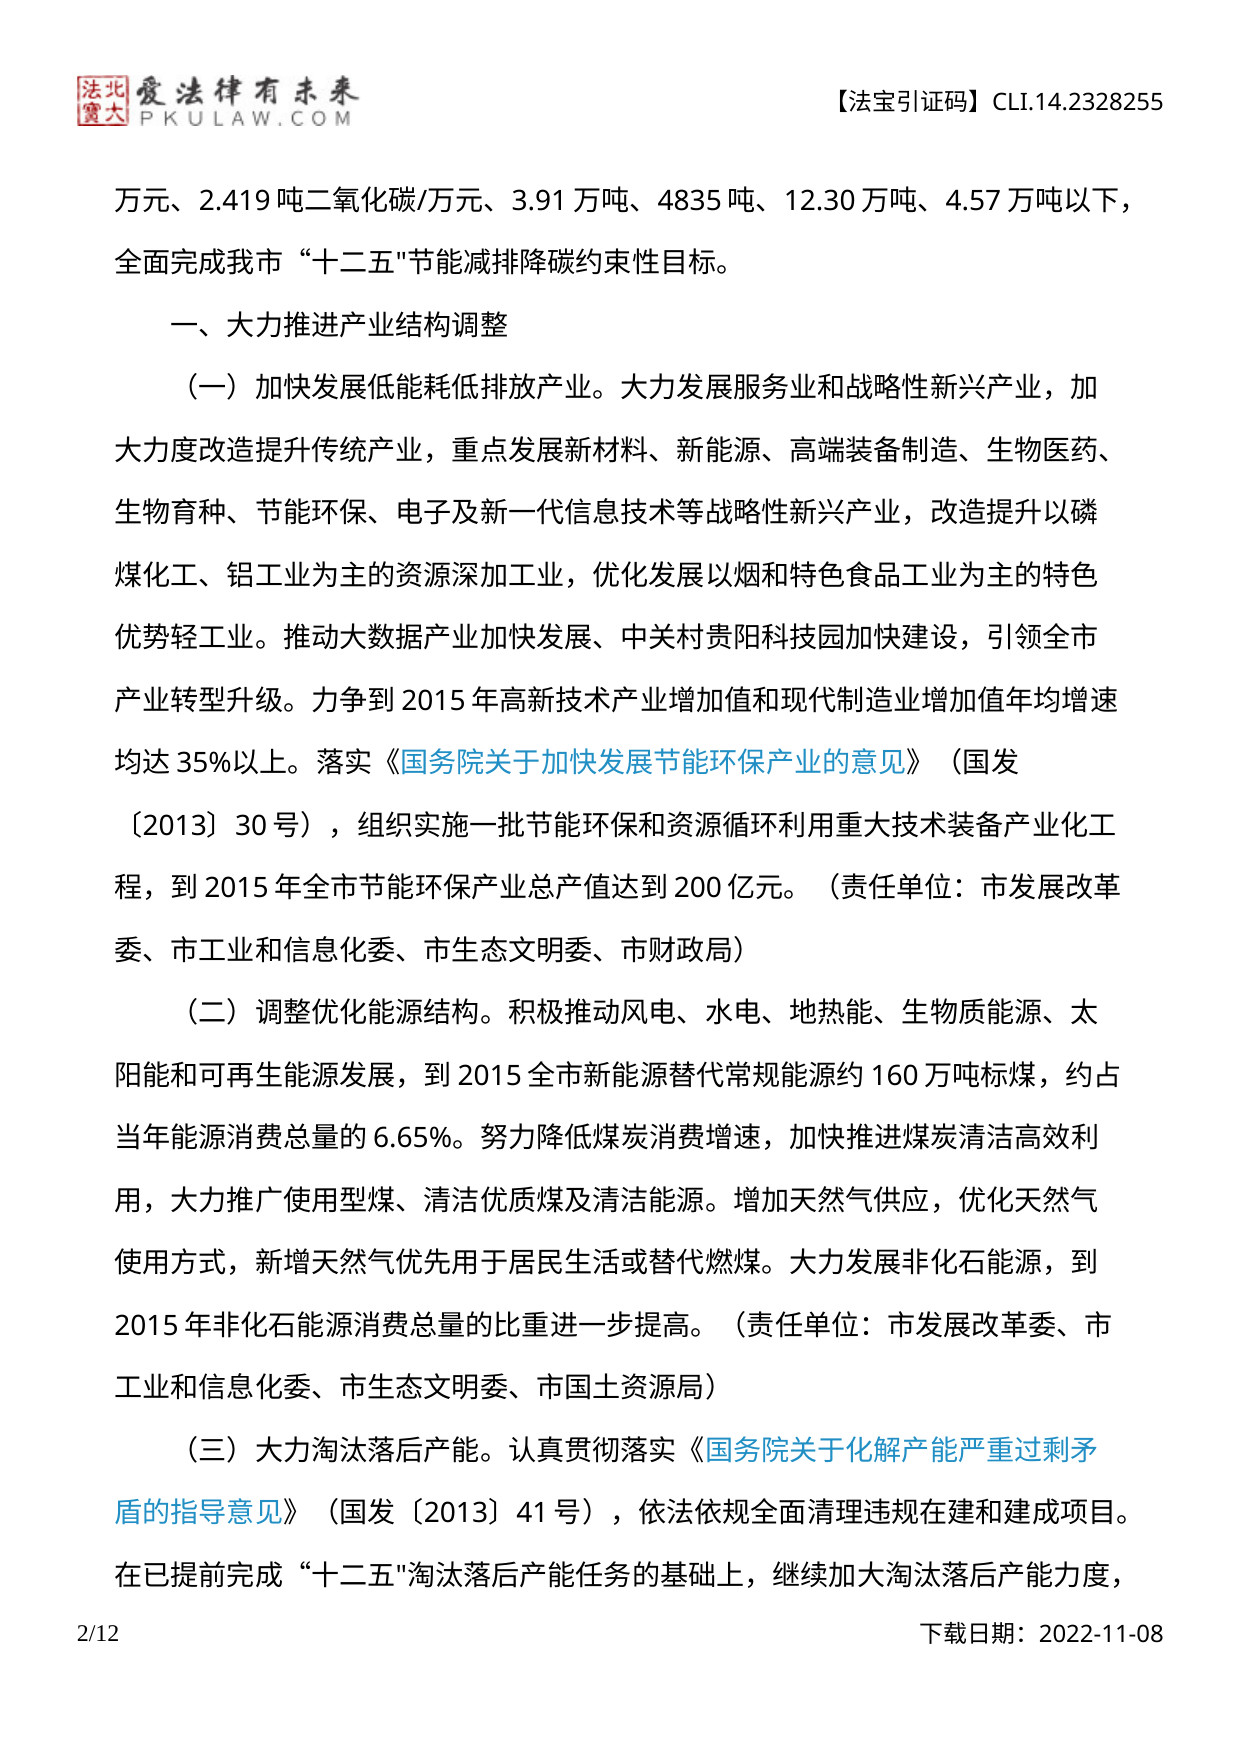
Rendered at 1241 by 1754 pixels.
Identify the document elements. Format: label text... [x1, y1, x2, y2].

text 一、大力推进产业结构调整 [114, 281, 1126, 343]
text （一）加快发展低能耗低排放产业。大力发展服务业和战略性新兴产业，加大力度改造提升传统产业，重点发展新材料、新能源、高端装备制造、生物医药、生物育种、节能环保、电子及新一代信息技术等战略性新兴产业，改造提升以磷煤化工、铝工业为主的资源深加工业，优化发展以烟和特色食品工业为主的特色优势轻工业。推动大数据产业加快发展、中关村贵阳科技园加快建设，引领全市产业转型升级。力争到2015年高新技术产业增加值和现代制造业增加值年均增速均达35%以上。落实《国务院关于加快发展节能环保产业的意见》（国发〔2013〕30号），组织实施一批节能环保和资源循环利用重大技术装备产业化工程，到2015年全市节能环保产业总产值达到200亿元。（责任单位：市发展改革委、市工业和信息化委、市生态文明委、市财政局） [114, 343, 1126, 968]
picture [76, 75, 361, 126]
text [114, 1406, 1126, 1593]
text （二）调整优化能源结构。积极推动风电、水电、地热能、生物质能源、太阳能和可再生能源发展，到2015全市新能源替代常规能源约160万吨标煤，约占当年能源消费总量的6.65%。努力降低煤炭消费增速，加快推进煤炭清洁高效利用，大力推广使用型煤、清洁优质煤及清洁能源。增加天然气供应，优化天然气使用方式，新增天然气优先用于居民生活或替代燃煤。大力发展非化石能源，到2015年非化石能源消费总量的比重进一步提高。（责任单位：市发展改革委、市工业和信息化委、市生态文明委、市国土资源局） [114, 968, 1126, 1406]
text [114, 156, 1126, 281]
